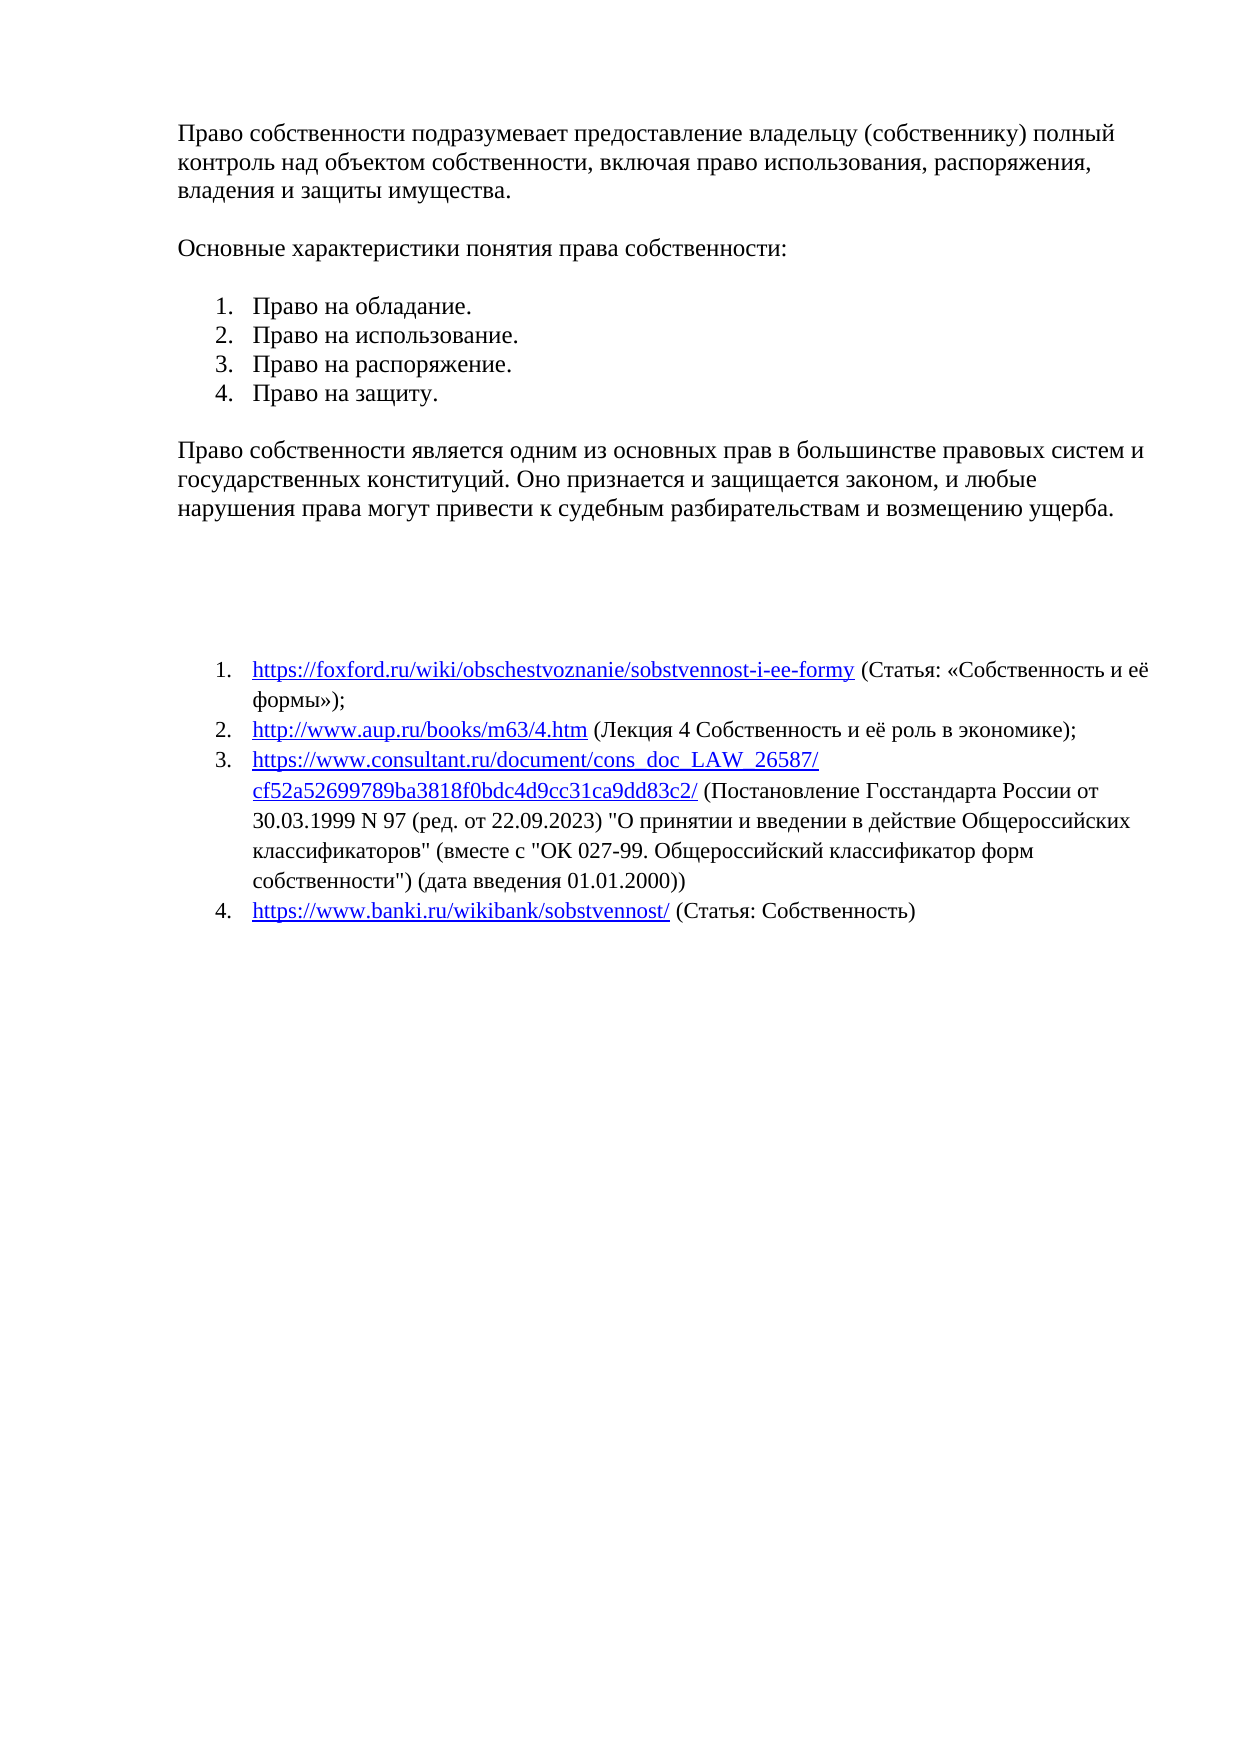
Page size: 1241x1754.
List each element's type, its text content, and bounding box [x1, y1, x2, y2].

list http://www.aup.ru/books/m63/4.htm (Лекция 4 Собственность и её роль в экономике); [215, 716, 1152, 743]
list https://foxford.ru/wiki/obschestvoznanie/sobstvennost-i-ee-formy (Статья: «Собственность и её формы»); [215, 656, 1152, 712]
list https://www.banki.ru/wikibank/sobstvennost/ (Статья: Собственность) [215, 898, 1152, 924]
list Право на использование. [215, 320, 1152, 349]
text Право собственности подразумевает предоставление владельцу (собственнику) полный контроль над объектом собственности, включая право использования, распоряжения, владения и защиты имущества. [177, 118, 1152, 204]
text Право собственности является одним из основных прав в большинстве правовых систем и государственных конституций. Оно признается и защищается законом, и любые нарушения права могут привести к судебным разбирательствам и возмещению ущерба. [177, 436, 1152, 522]
text Основные характеристики понятия права собственности: [177, 233, 1152, 262]
list Право на защиту. [215, 378, 1152, 406]
list Право на распоряжение. [215, 349, 1152, 378]
list Право на обладание. [215, 291, 1152, 320]
list https://www.consultant.ru/document/cons_doc_LAW_26587/cf52a52699789ba3818f0bdc4d9cc31ca9dd83c2/ (Постановление Госстандарта России от 30.03.1999 N 97 (ред. от 22.09.2023) "О принятии и введении в действие Общероссийских классификаторов" (вместе с "ОК 027-99. Общероссийский классификатор форм собственности") (дата введения 01.01.2000)) [215, 747, 1152, 894]
